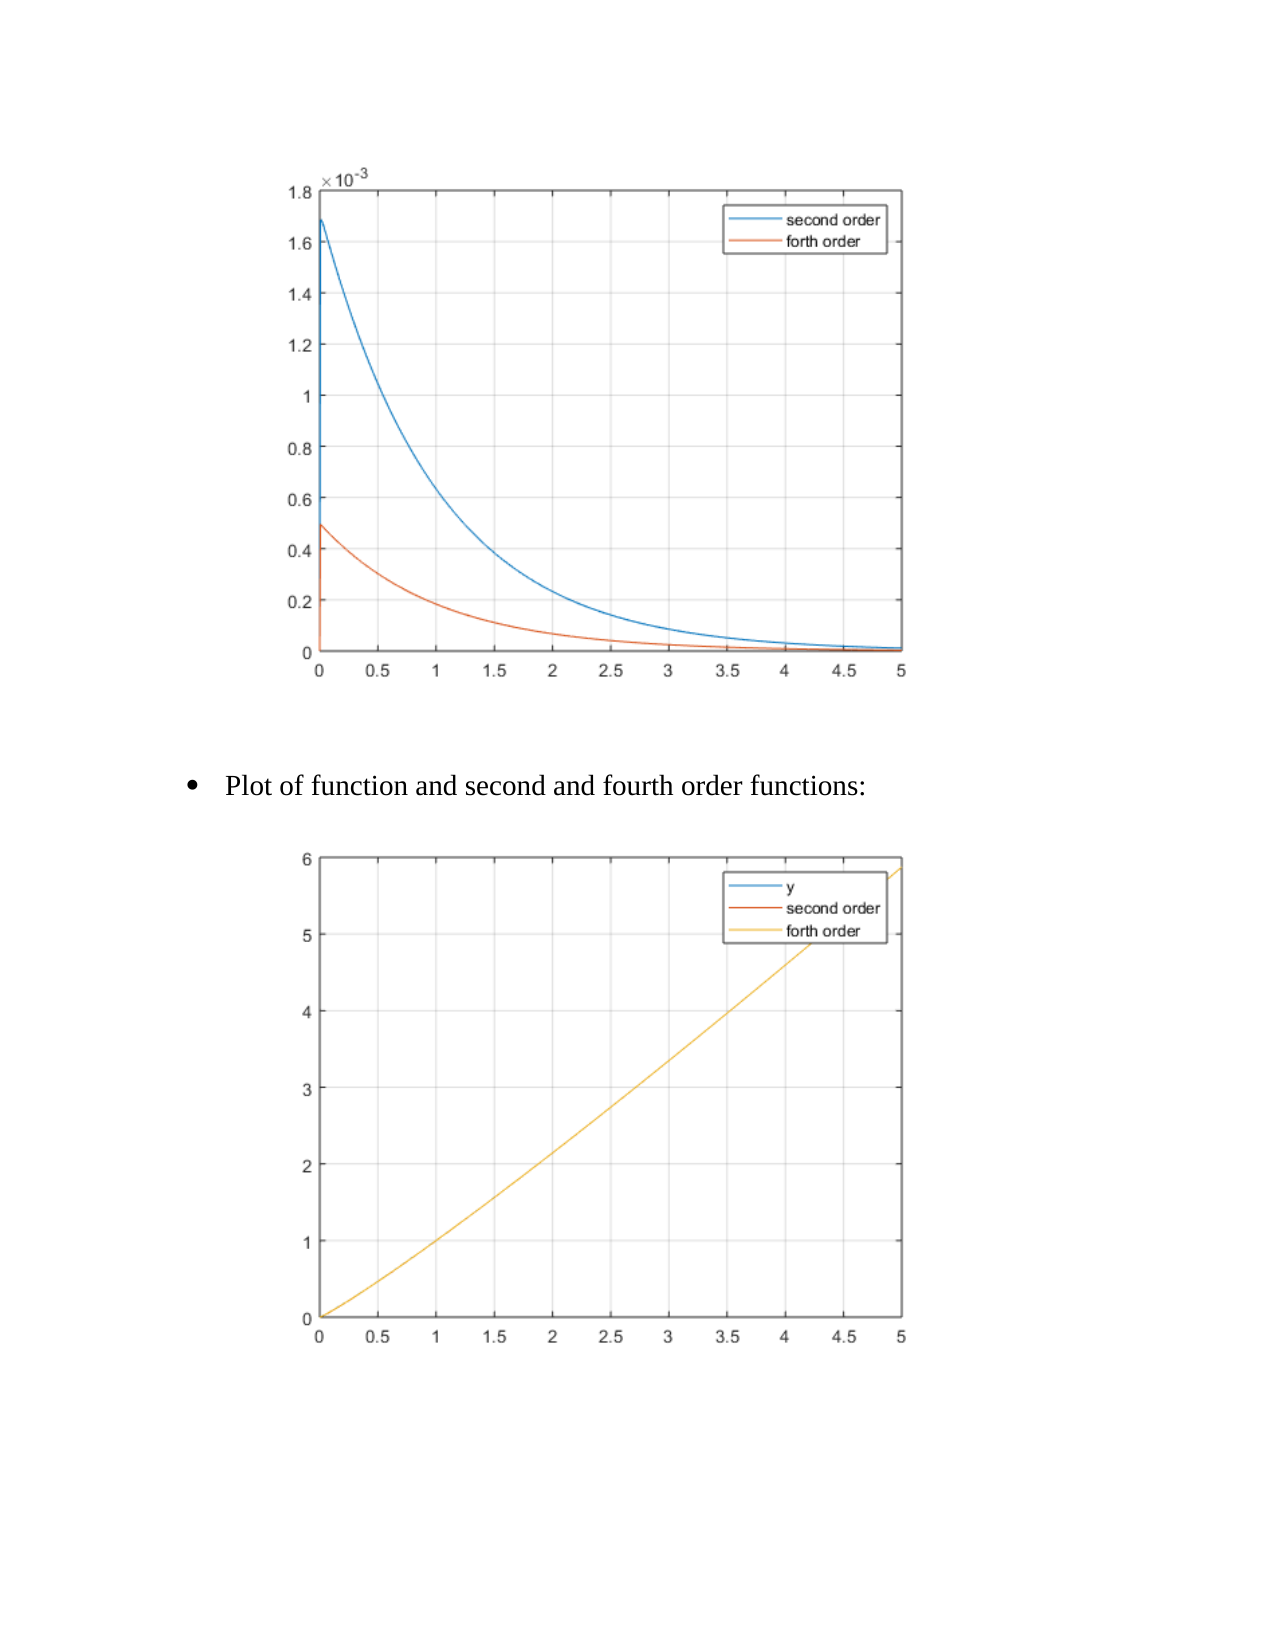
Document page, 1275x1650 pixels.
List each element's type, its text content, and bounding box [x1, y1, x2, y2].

picture [222, 816, 973, 1379]
list Plot of function and second and fourth order functions: [187, 768, 1125, 802]
picture [222, 150, 973, 713]
